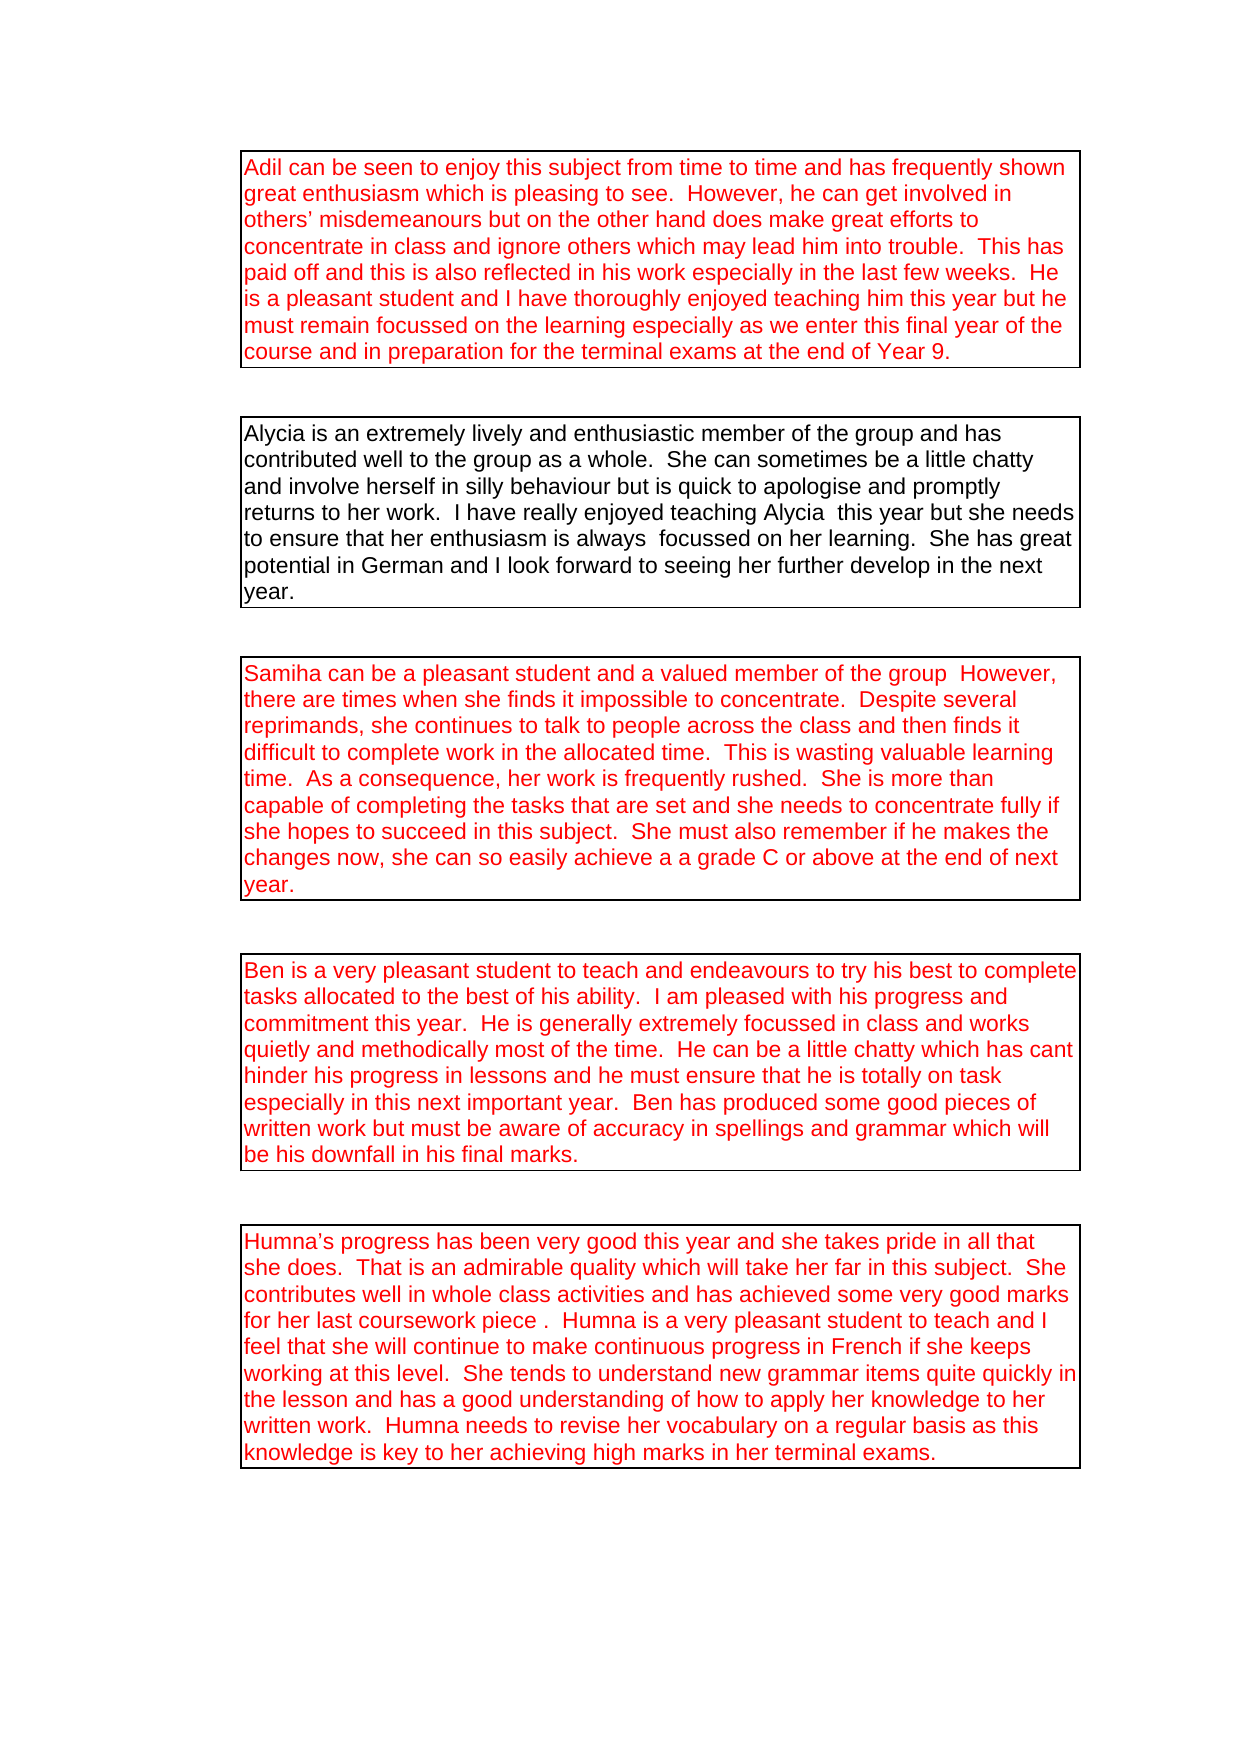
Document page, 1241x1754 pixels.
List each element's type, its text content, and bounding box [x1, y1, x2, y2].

text Ben is a very pleasant student to teach and endeavours to try his best to complete tasks allocated to the best of his ability. I am pleased with his progress and commitment this year. He is generally extremely focussed in class and works quietly and methodically most of the time. He can be a little chatty which has cant hinder his progress in lessons and he must ensure that he is totally on task especially in this next important year. Ben has produced some good pieces of written work but must be aware of accuracy in spellings and grammar which will be his downfall in his final marks. [242, 955, 1079, 1170]
text Adil can be seen to enjoy this subject from time to time and has frequently shown great enthusiasm which is pleasing to see. However, he can get involved in others’ misdemeanours but on the other hand does make great efforts to concentrate in class and ignore others which may lead him into trouble. This has paid off and this is also reflected in his work especially in the last few weeks. He is a pleasant student and I have thoroughly enjoyed teaching him this year but he must remain focussed on the learning especially as we enter this final year of the course and in preparation for the terminal exams at the end of Year 9. [242, 152, 1079, 367]
text Samiha can be a pleasant student and a valued member of the group However, there are times when she finds it impossible to concentrate. Despite several reprimands, she continues to talk to people across the class and then finds it difficult to complete work in the allocated time. This is wasting valuable learning time. As a consequence, her work is frequently rushed. She is more than capable of completing the tasks that are set and she needs to concentrate fully if she hopes to succeed in this subject. She must also remember if he makes the changes now, she can so easily achieve a a grade C or above at the end of next year. [242, 658, 1079, 899]
text Humna’s progress has been very good this year and she takes pride in all that she does. That is an admirable quality which will take her far in this subject. She contributes well in whole class activities and has achieved some very good marks for her last coursework piece . Humna is a very pleasant student to teach and I feel that she will continue to make continuous progress in French if she keeps working at this level. She tends to understand new grammar items quite quickly in the lesson and has a good understanding of how to apply her knowledge to her written work. Humna needs to revise her vocabulary on a regular basis as this knowledge is key to her achieving high marks in her terminal exams. [242, 1226, 1079, 1467]
text Alycia is an extremely lively and enthusiastic member of the group and has contributed well to the group as a whole. She can sometimes be a little chatty and involve herself in silly behaviour but is quick to apologise and promptly returns to her work. I have really enjoyed teaching Alycia this year but she needs to ensure that her enthusiasm is always focussed on her learning. She has great potential in German and I look forward to seeing her further develop in the next year. [242, 418, 1079, 607]
